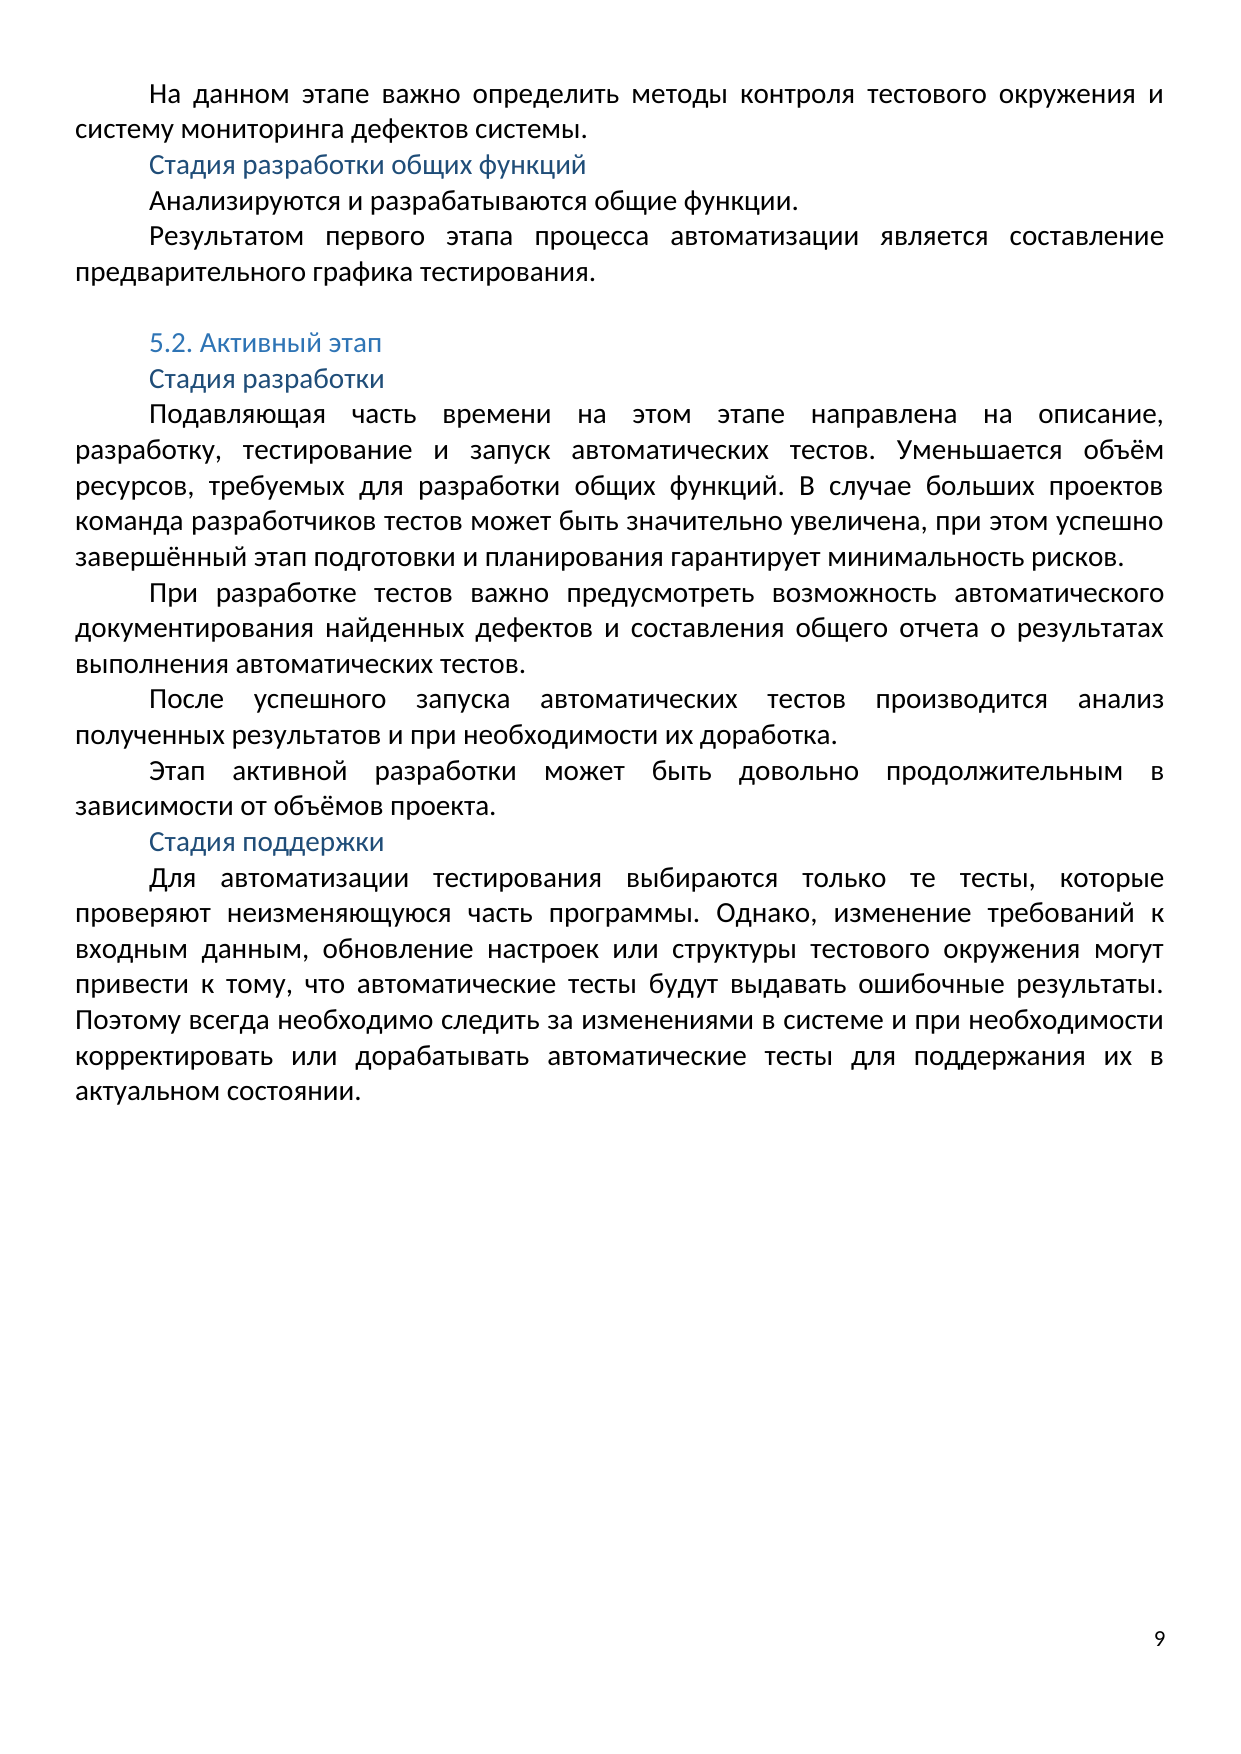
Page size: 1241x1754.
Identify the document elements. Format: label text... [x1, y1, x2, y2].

subtitle Стадия поддержки [75, 823, 1165, 859]
text Анализируются и разрабатываются общие функции. [75, 182, 1165, 217]
text После успешного запуска автоматических тестов производится анализ полученных результатов и при необходимости их доработка. [75, 681, 1165, 752]
text На данном этапе важно определить методы контроля тестового окружения и систему мониторинга дефектов системы. [75, 75, 1165, 146]
text Для автоматизации тестирования выбираются только те тесты, которые проверяют неизменяющуюся часть программы. Однако, изменение требований к входным данным, обновление настроек или структуры тестового окружения могут привести к тому, что автоматические тесты будут выдавать ошибочные результаты. Поэтому всегда необходимо следить за изменениями в системе и при необходимости корректировать или дорабатывать автоматические тесты для поддержания их в актуальном состоянии. [75, 859, 1165, 1108]
text Подавляющая часть времени на этом этапе направлена на описание, разработку, тестирование и запуск автоматических тестов. Уменьшается объём ресурсов, требуемых для разработки общих функций. В случае больших проектов команда разработчиков тестов может быть значительно увеличена, при этом успешно завершённый этап подготовки и планирования гарантирует минимальность рисков. [75, 396, 1165, 574]
text Этап активной разработки может быть довольно продолжительным в зависимости от объёмов проекта. [75, 752, 1165, 823]
text При разработке тестов важно предусмотреть возможность автоматического документирования найденных дефектов и составления общего отчета о результатах выполнения автоматических тестов. [75, 574, 1165, 681]
subtitle 5.2. Активный этап [75, 324, 1165, 360]
text Результатом первого этапа процесса автоматизации является составление предварительного графика тестирования. [75, 217, 1165, 289]
subtitle Стадия разработки общих функций [75, 146, 1165, 182]
subtitle Стадия разработки [75, 360, 1165, 396]
